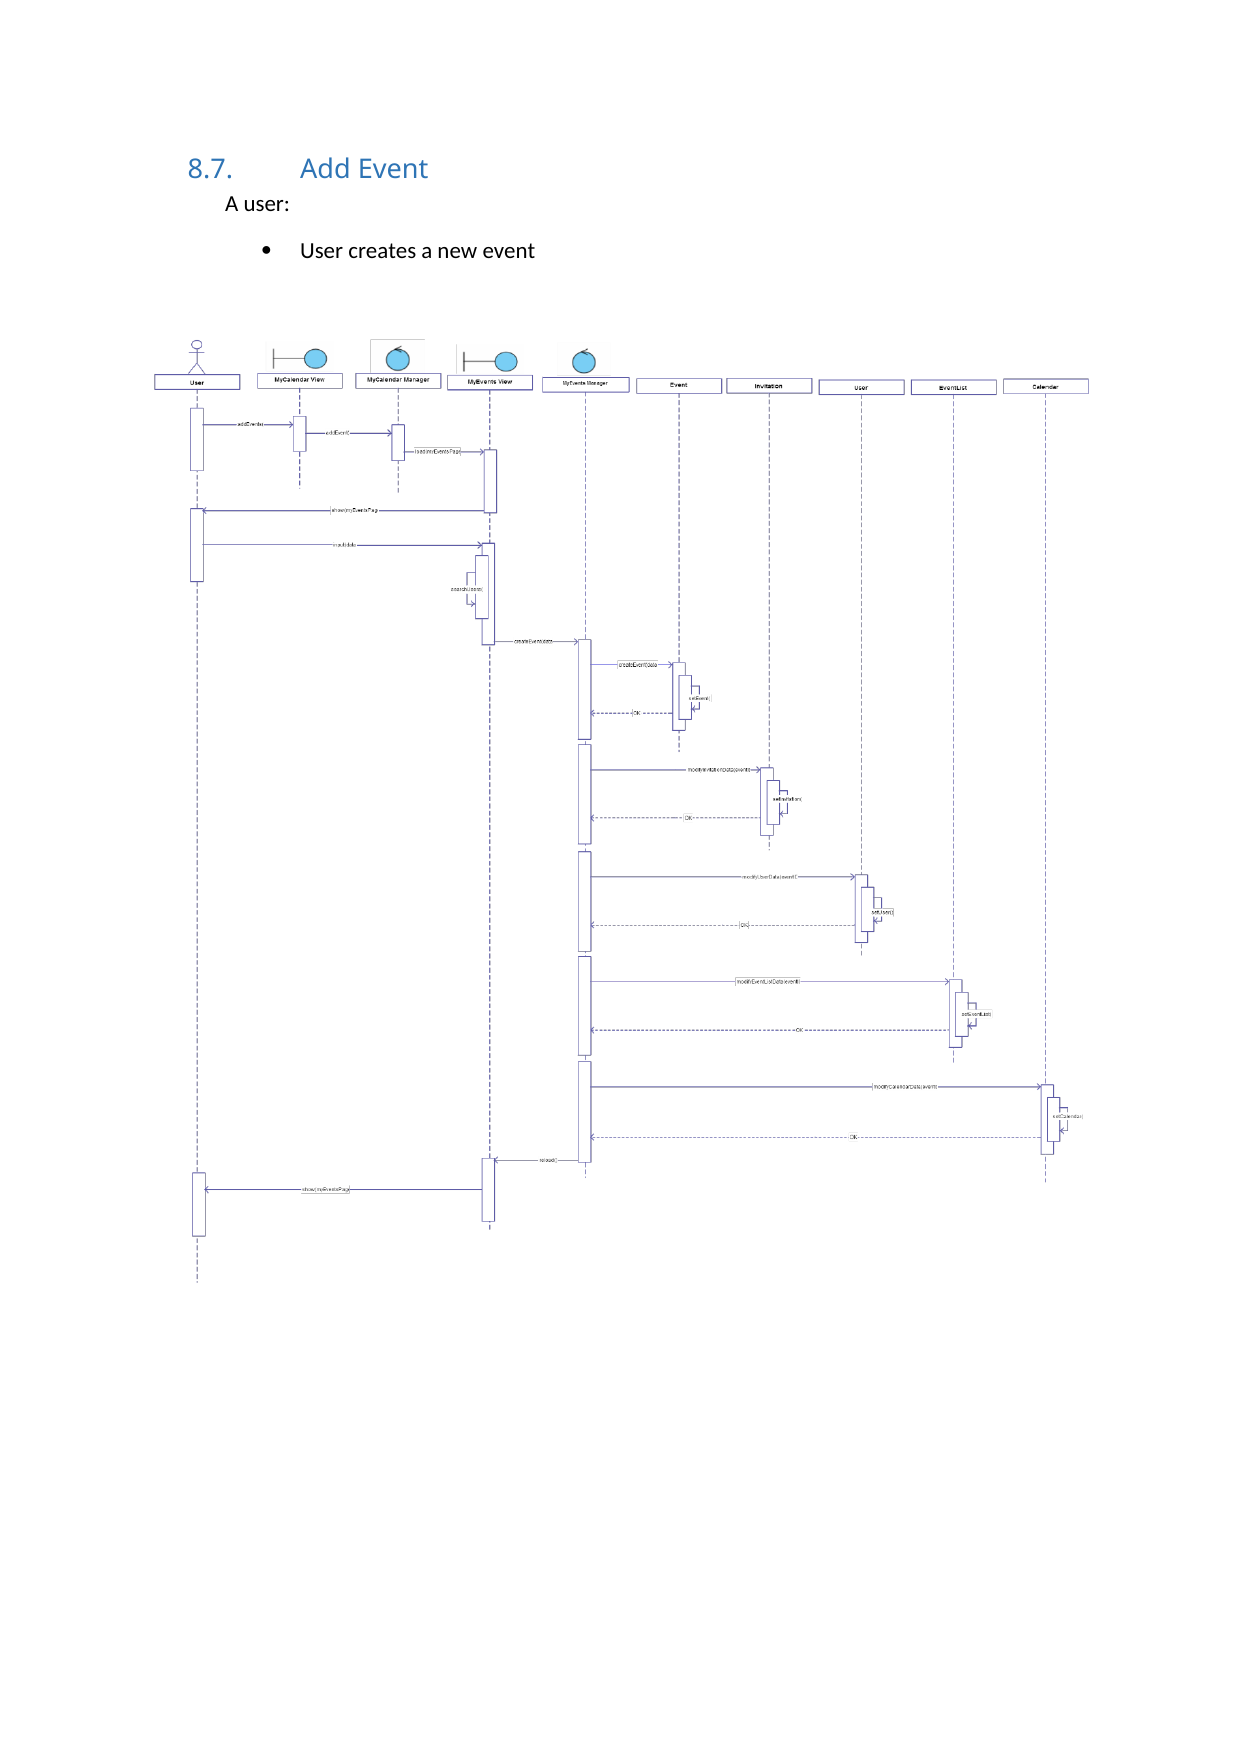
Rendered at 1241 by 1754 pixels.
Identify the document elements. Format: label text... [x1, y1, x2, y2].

subtitle Add Event [187, 150, 1090, 187]
list User creates a new event [262, 236, 1090, 264]
picture [150, 335, 1091, 1288]
text A user: [150, 189, 1090, 217]
